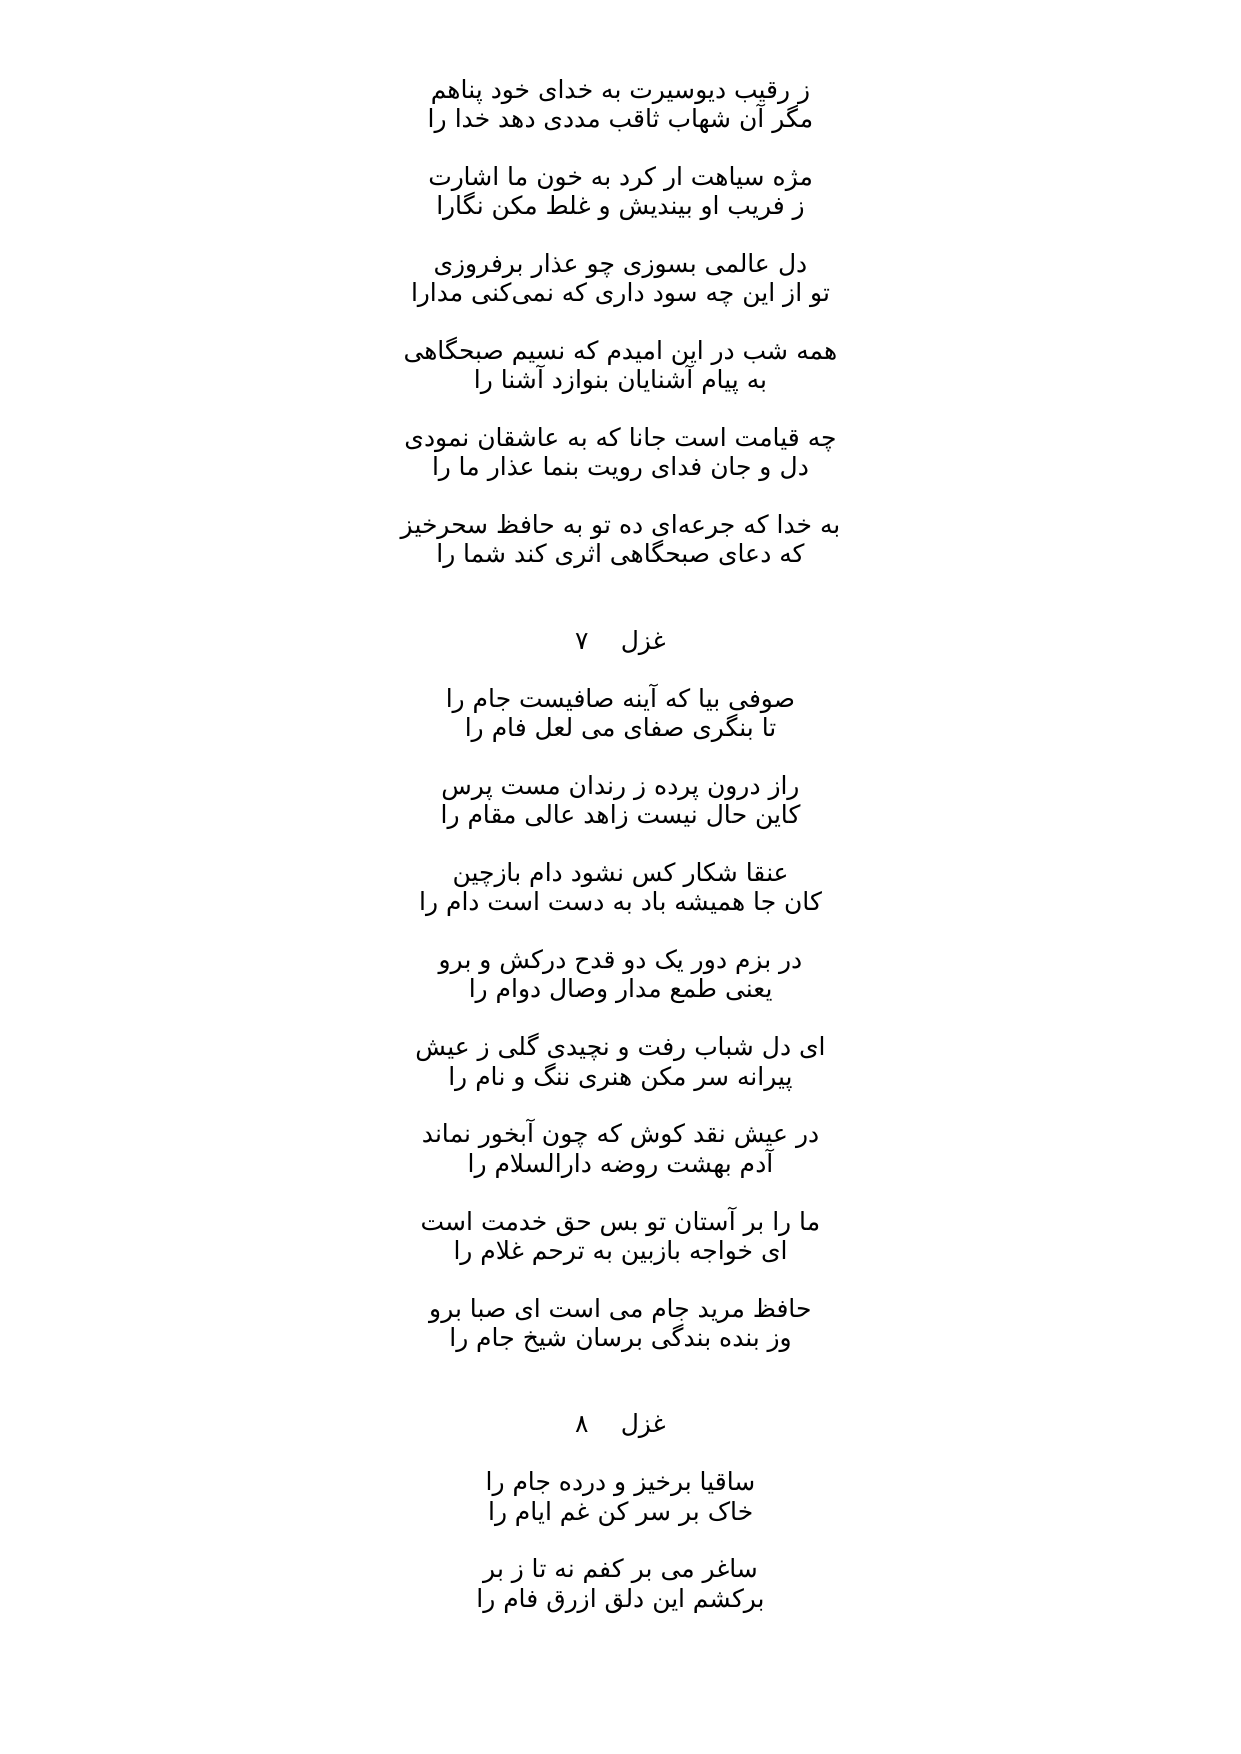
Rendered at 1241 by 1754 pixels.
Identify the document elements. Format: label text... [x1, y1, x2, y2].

text همه شب در اين اميدم که نسيم صبحگاهی [187, 336, 1053, 365]
text وز بنده بندگی برسان شيخ جام را [187, 1323, 1053, 1352]
text در بزم دور يک دو قدح درکش و برو [187, 945, 1053, 974]
text يعنی طمع مدار وصال دوام را [187, 974, 1053, 1004]
text تا بنگری صفای می لعل فام را [187, 713, 1053, 742]
text ز رقيب ديوسيرت به خدای خود پناهم [187, 75, 1053, 104]
text به پيام آشنايان بنوازد آشنا را [187, 365, 1053, 394]
text مگر آن شهاب ثاقب مددی دهد خدا را [187, 104, 1053, 133]
text غزل ۸ [187, 1409, 1053, 1439]
text پيرانه سر مکن هنری ننگ و نام را [187, 1062, 1053, 1091]
text ما را بر آستان تو بس حق خدمت است [187, 1207, 1053, 1236]
text ز فريب او بينديش و غلط مکن نگارا [187, 191, 1053, 220]
text ای دل شباب رفت و نچيدی گلی ز عيش [187, 1032, 1053, 1062]
text دل و جان فدای رويت بنما عذار ما را [187, 452, 1053, 482]
text خاک بر سر کن غم ايام را [187, 1497, 1053, 1526]
text آدم بهشت روضه دارالسلام را [187, 1149, 1053, 1178]
text ای خواجه بازبين به ترحم غلام را [187, 1236, 1053, 1265]
text در عيش نقد کوش که چون آبخور نماند [187, 1119, 1053, 1149]
text صوفی بيا که آينه صافيست جام را [187, 684, 1053, 713]
text به خدا که جرعه‌ای ده تو به حافظ سحرخيز [187, 510, 1053, 539]
text غزل ۷ [187, 626, 1053, 655]
text کاين حال نيست زاهد عالی مقام را [187, 800, 1053, 829]
text دل عالمی بسوزی چو عذار برفروزی [187, 249, 1053, 278]
text برکشم اين دلق ازرق فام را [187, 1584, 1053, 1613]
text کان جا هميشه باد به دست است دام را [187, 887, 1053, 917]
text چه قيامت است جانا که به عاشقان نمودی [187, 423, 1053, 452]
text ساقيا برخيز و درده جام را [187, 1467, 1053, 1497]
text مژه سياهت ار کرد به خون ما اشارت [187, 162, 1053, 191]
text حافظ مريد جام می است ای صبا برو [187, 1294, 1053, 1323]
text راز درون پرده ز رندان مست پرس [187, 771, 1053, 800]
text عنقا شکار کس نشود دام بازچين [187, 858, 1053, 887]
text ساغر می بر کفم نه تا ز بر [187, 1554, 1053, 1584]
text که دعای صبحگاهی اثری کند شما را [187, 539, 1053, 569]
text تو از اين چه سود داری که نمی‌کنی مدارا [187, 278, 1053, 307]
